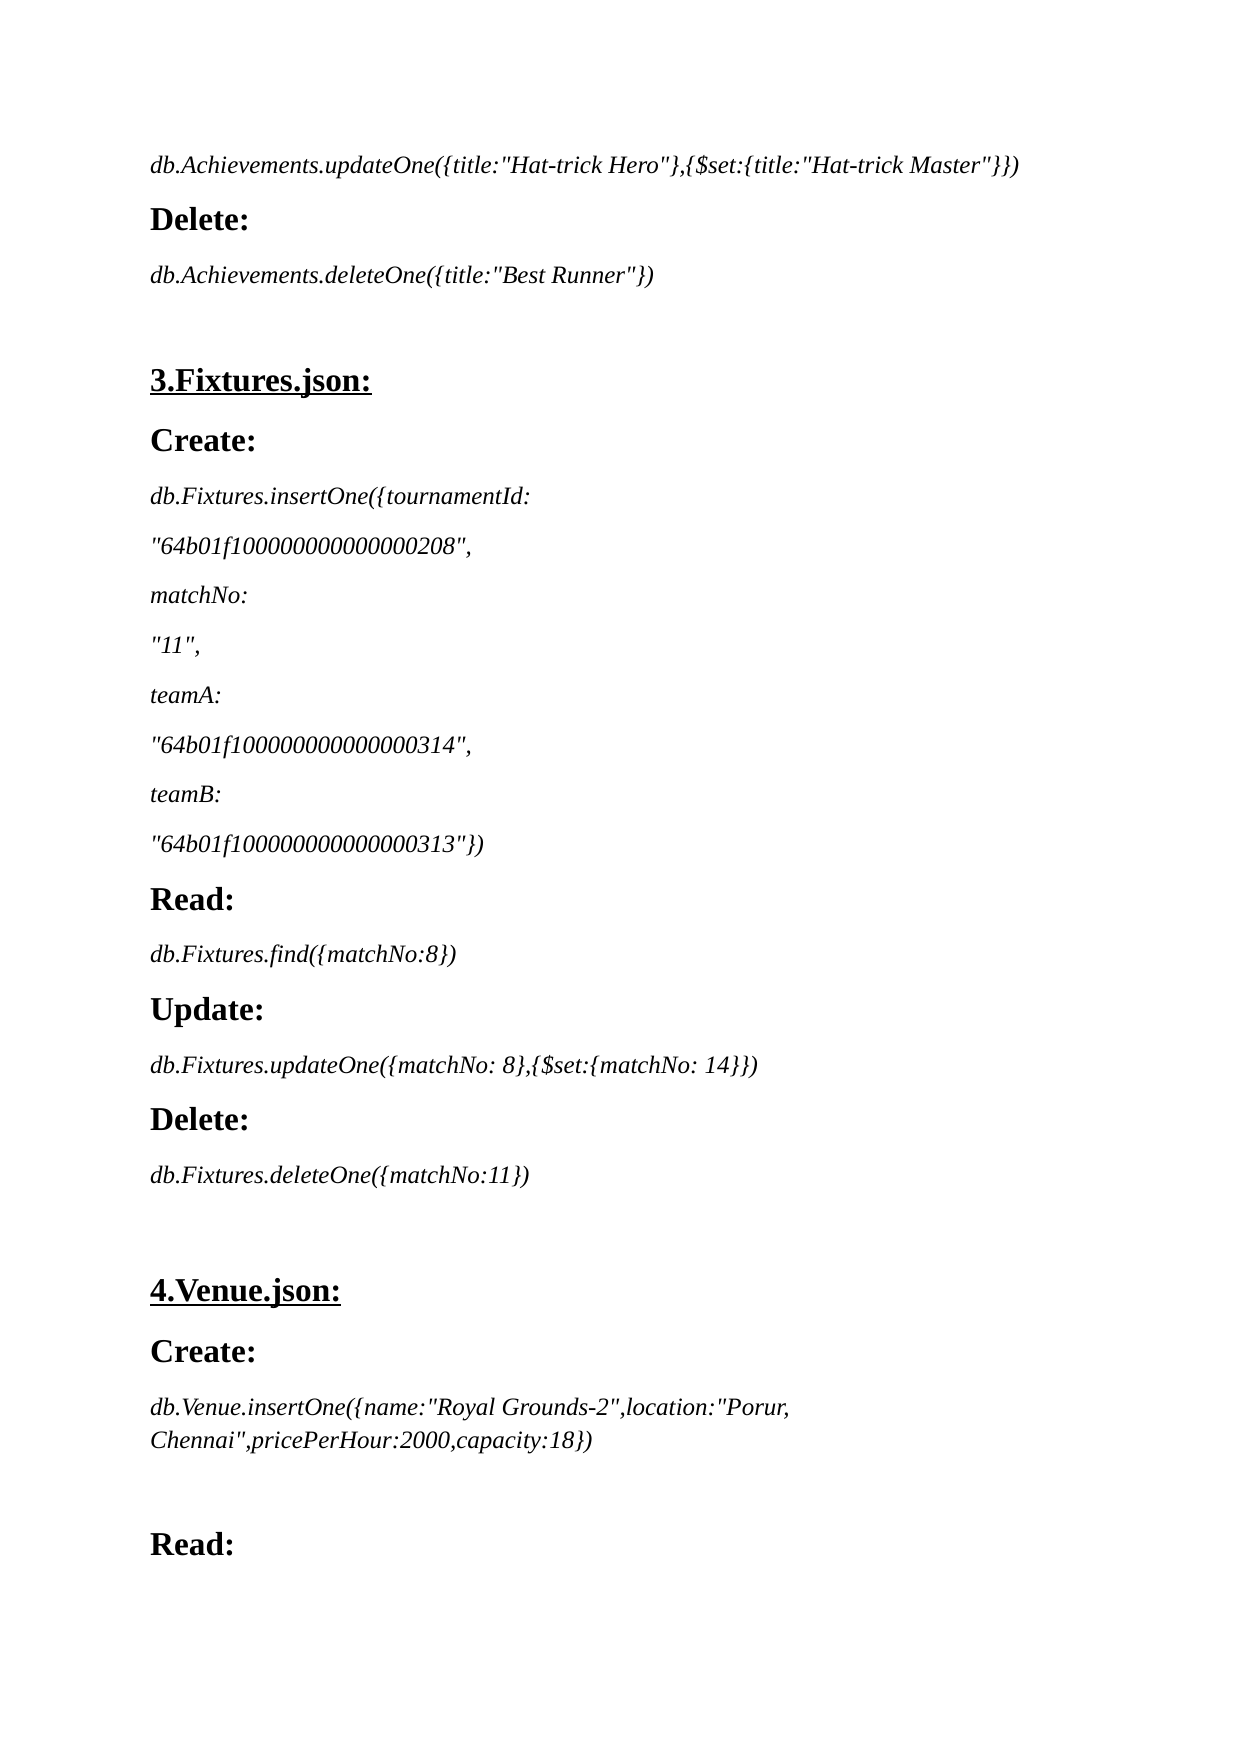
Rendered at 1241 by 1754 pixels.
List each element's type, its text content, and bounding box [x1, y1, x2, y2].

text 4.Venue.json: [150, 1271, 1090, 1309]
text "64b01f100000000000000208", [150, 531, 1090, 560]
text db.Achievements.deleteOne({title:"Best Runner"}) [150, 260, 1090, 289]
text Create: [150, 421, 1090, 459]
text db.Achievements.updateOne({title:"Hat-trick Hero"},{$set:{title:"Hat-trick Master"}}) [150, 150, 1090, 179]
text "11", [150, 630, 1090, 659]
text teamB: [150, 779, 1090, 808]
text db.Fixtures.updateOne({matchNo: 8},{$set:{matchNo: 14}}) [150, 1050, 1090, 1079]
text Update: [150, 989, 1090, 1027]
text db.Venue.insertOne({name:"Royal Grounds-2",location:"Porur, Chennai",pricePerHour:2000,capacity:18}) [150, 1392, 1090, 1454]
text teamA: [150, 680, 1090, 709]
text "64b01f100000000000000314", [150, 730, 1090, 758]
text db.Fixtures.find({matchNo:8}) [150, 939, 1090, 968]
text 3.Fixtures.json: [150, 360, 1090, 398]
text "64b01f100000000000000313"}) [150, 829, 1090, 858]
text Read: [150, 1524, 1090, 1563]
text Create: [150, 1331, 1090, 1370]
text Read: [150, 879, 1090, 917]
text Delete: [150, 200, 1090, 238]
text Delete: [150, 1099, 1090, 1138]
text db.Fixtures.insertOne({tournamentId: [150, 481, 1090, 510]
text db.Fixtures.deleteOne({matchNo:11}) [150, 1160, 1090, 1189]
text matchNo: [150, 581, 1090, 609]
